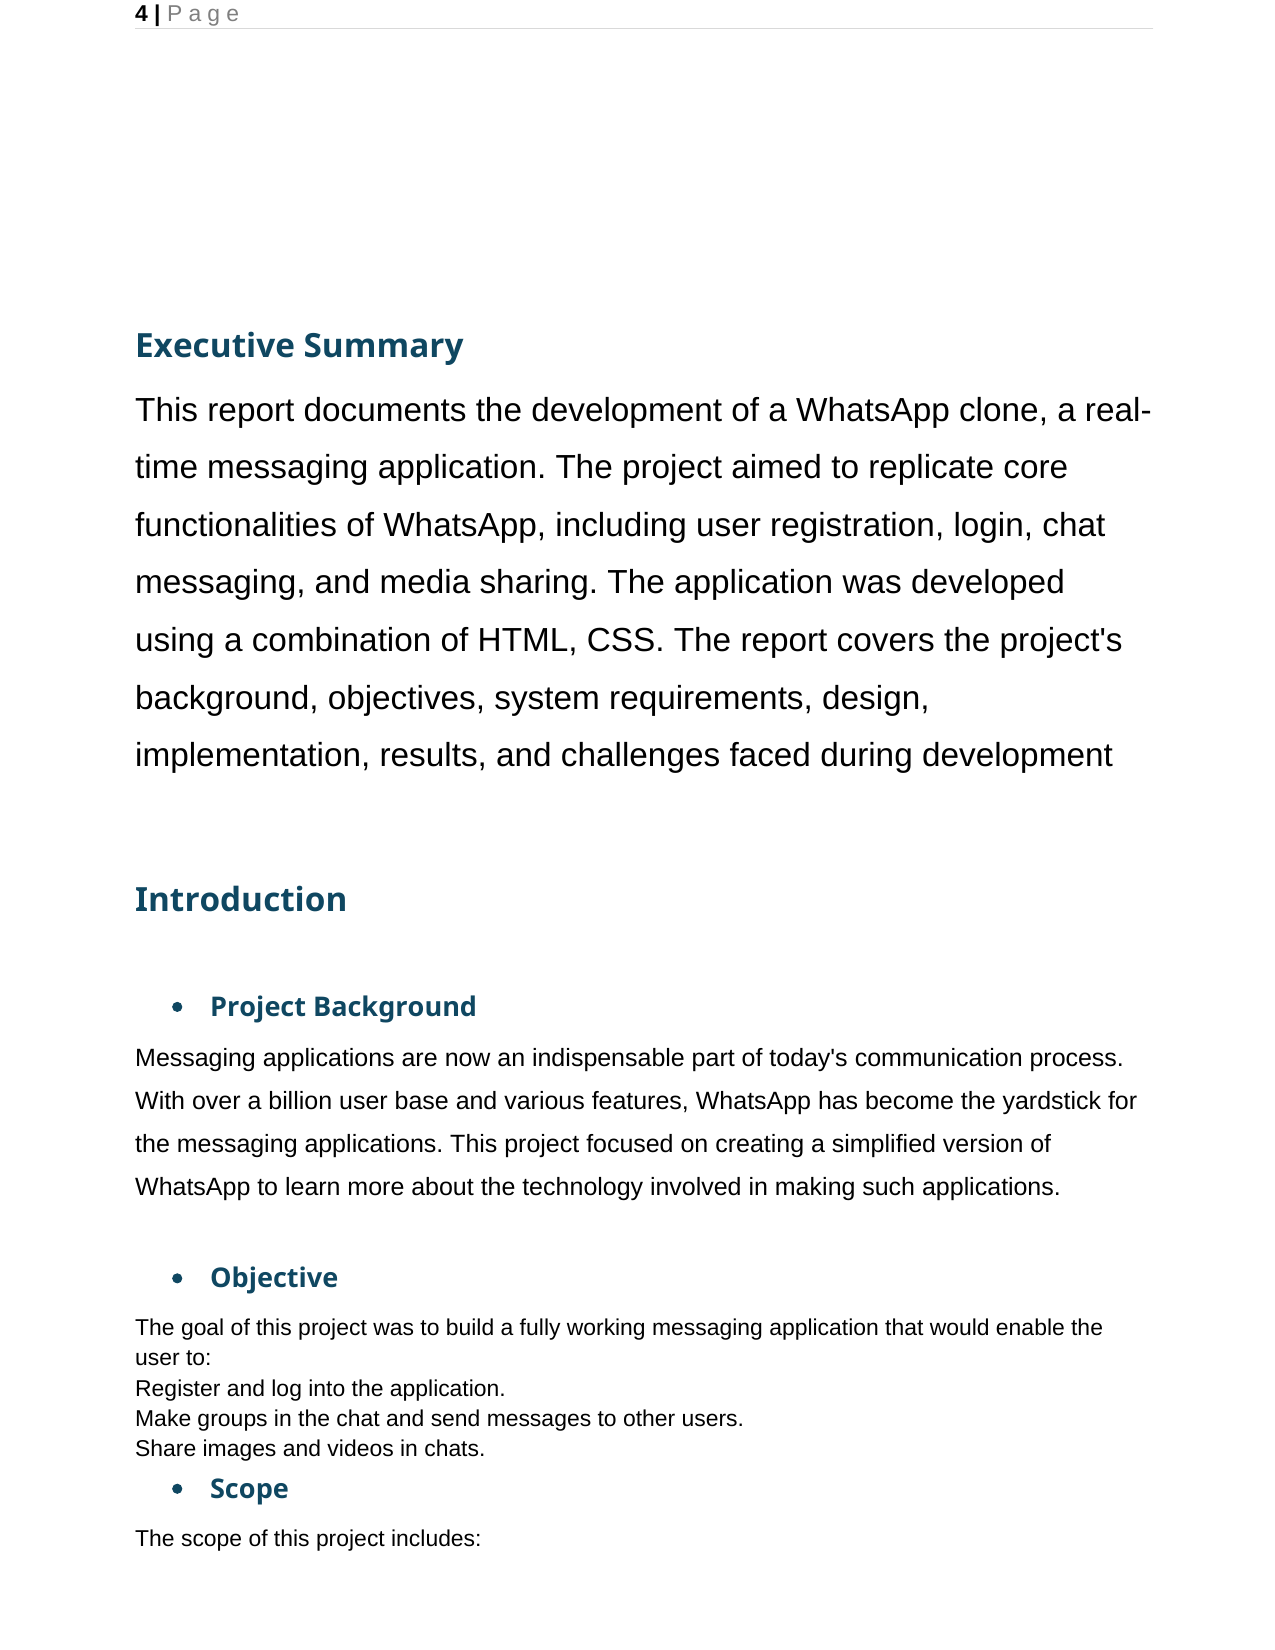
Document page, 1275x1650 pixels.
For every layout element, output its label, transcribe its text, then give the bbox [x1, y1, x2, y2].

text This report documents the development of a WhatsApp clone, a real-time messaging application. The project aimed to replicate core functionalities of WhatsApp, including user registration, login, chat messaging, and media sharing. The application was developed using a combination of HTML, CSS. The report covers the project's background, objectives, system requirements, design, implementation, results, and challenges faced during development [135, 390, 1153, 774]
subtitle Introduction [135, 876, 1153, 921]
subtitle Objective [172, 1259, 1153, 1296]
subtitle Project Background [172, 987, 1153, 1024]
text The goal of this project was to build a fully working messaging application that would enable the user to: [135, 1314, 1153, 1371]
text Register and log into the application. [135, 1374, 1153, 1401]
subtitle Scope [172, 1469, 1153, 1506]
text Share images and videos in chats. [135, 1435, 1153, 1461]
text Messaging applications are now an indispensable part of today's communication process. With over a billion user base and various features, WhatsApp has become the yardstick for the messaging applications. This project focused on creating a simplified version of WhatsApp to learn more about the technology involved in making such applications. [135, 1043, 1153, 1201]
subtitle Executive Summary [135, 322, 1153, 367]
text The scope of this project includes: [135, 1525, 1153, 1551]
text Make groups in the chat and send messages to other users. [135, 1405, 1153, 1431]
